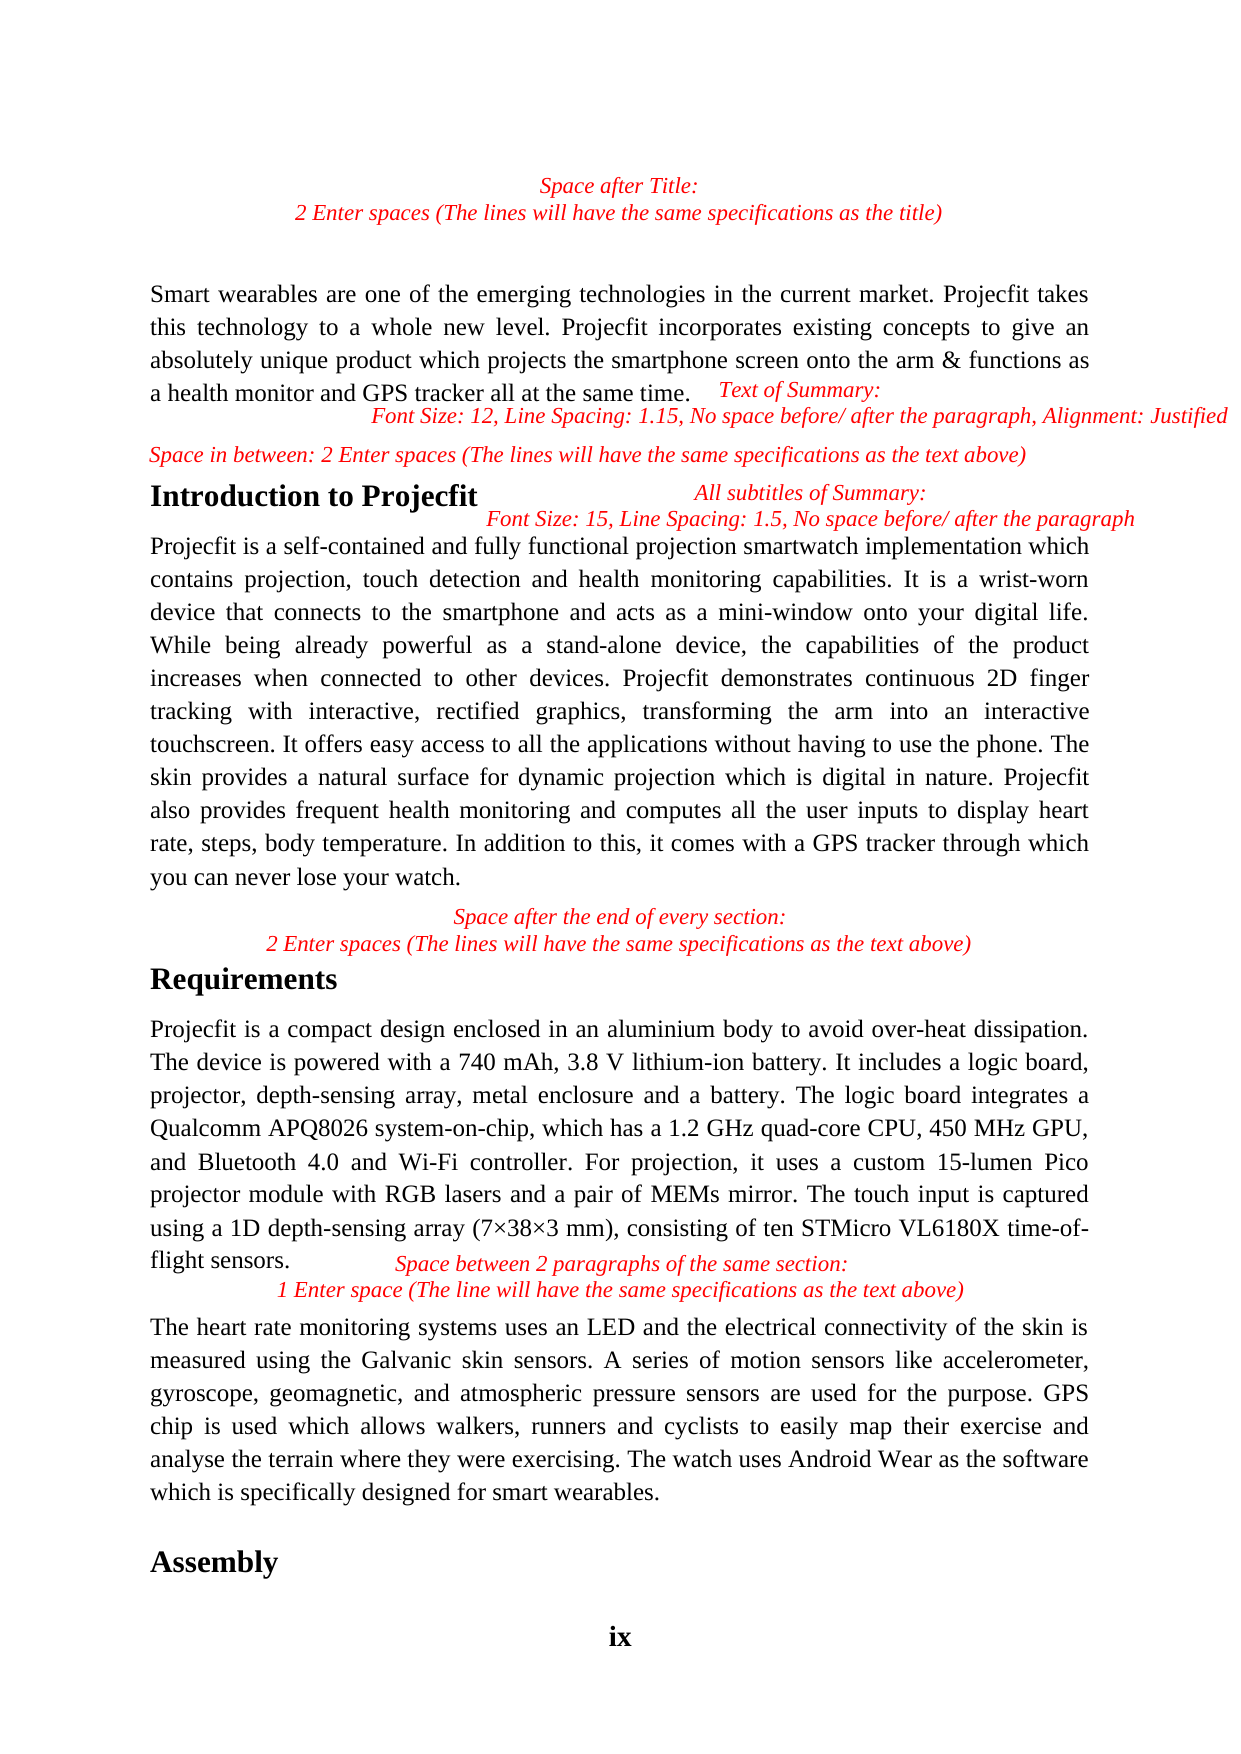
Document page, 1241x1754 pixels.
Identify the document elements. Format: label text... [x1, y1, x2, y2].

text Projecfit is a self-contained and fully functional projection smartwatch implementation which contains projection, touch detection and health monitoring capabilities. It is a wrist-worn device that connects to the smartphone and acts as a mini-window onto your digital life. While being already powerful as a stand-alone device, the capabilities of the product increases when connected to other devices. Projecfit demonstrates continuous 2D finger tracking with interactive, rectified graphics, transforming the arm into an interactive touchscreen. It offers easy access to all the applications without having to use the phone. The skin provides a natural surface for dynamic projection which is digital in nature. Projecfit also provides frequent health monitoring and computes all the user inputs to display heart rate, steps, body temperature. In addition to this, it comes with a GPS tracker through which you can never lose your watch. [150, 531, 1090, 890]
list Assembly [150, 1543, 1090, 1579]
list Requirements [150, 961, 1090, 997]
list Introduction to Projecfit [150, 477, 1090, 513]
text Projecfit is a compact design enclosed in an aluminium body to avoid over-heat dissipation. The device is powered with a 740 mAh, 3.8 V lithium-ion battery. It includes a logic board, projector, depth-sensing array, metal enclosure and a battery. The logic board integrates a Qualcomm APQ8026 system-on-chip, which has a 1.2 GHz quad-core CPU, 450 MHz GPU, and Bluetooth 4.0 and Wi-Fi controller. For projection, it uses a custom 15-lumen Pico projector module with RGB lasers and a pair of MEMs mirror. The touch input is captured using a 1D depth-sensing array (7×38×3 mm), consisting of ten STMicro VL6180X time-of-flight sensors. [150, 1014, 1090, 1274]
text The heart rate monitoring systems uses an LED and the electrical connectivity of the skin is measured using the Galvanic skin sensors. A series of motion sensors like accelerometer, gyroscope, geomagnetic, and atmospheric pressure sensors are used for the purpose. GPS chip is used which allows walkers, runners and cyclists to easily map their exercise and analyse the terrain where they were exercising. The watch uses Android Wear as the software which is specifically designed for smart wearables. [150, 1312, 1090, 1506]
text Smart wearables are one of the emerging technologies in the current market. Projecfit takes this technology to a whole new level. Projecfit incorporates existing concepts to give an absolutely unique product which projects the smartphone screen onto the arm & functions as a health monitor and GPS tracker all at the same time. [150, 279, 1090, 407]
